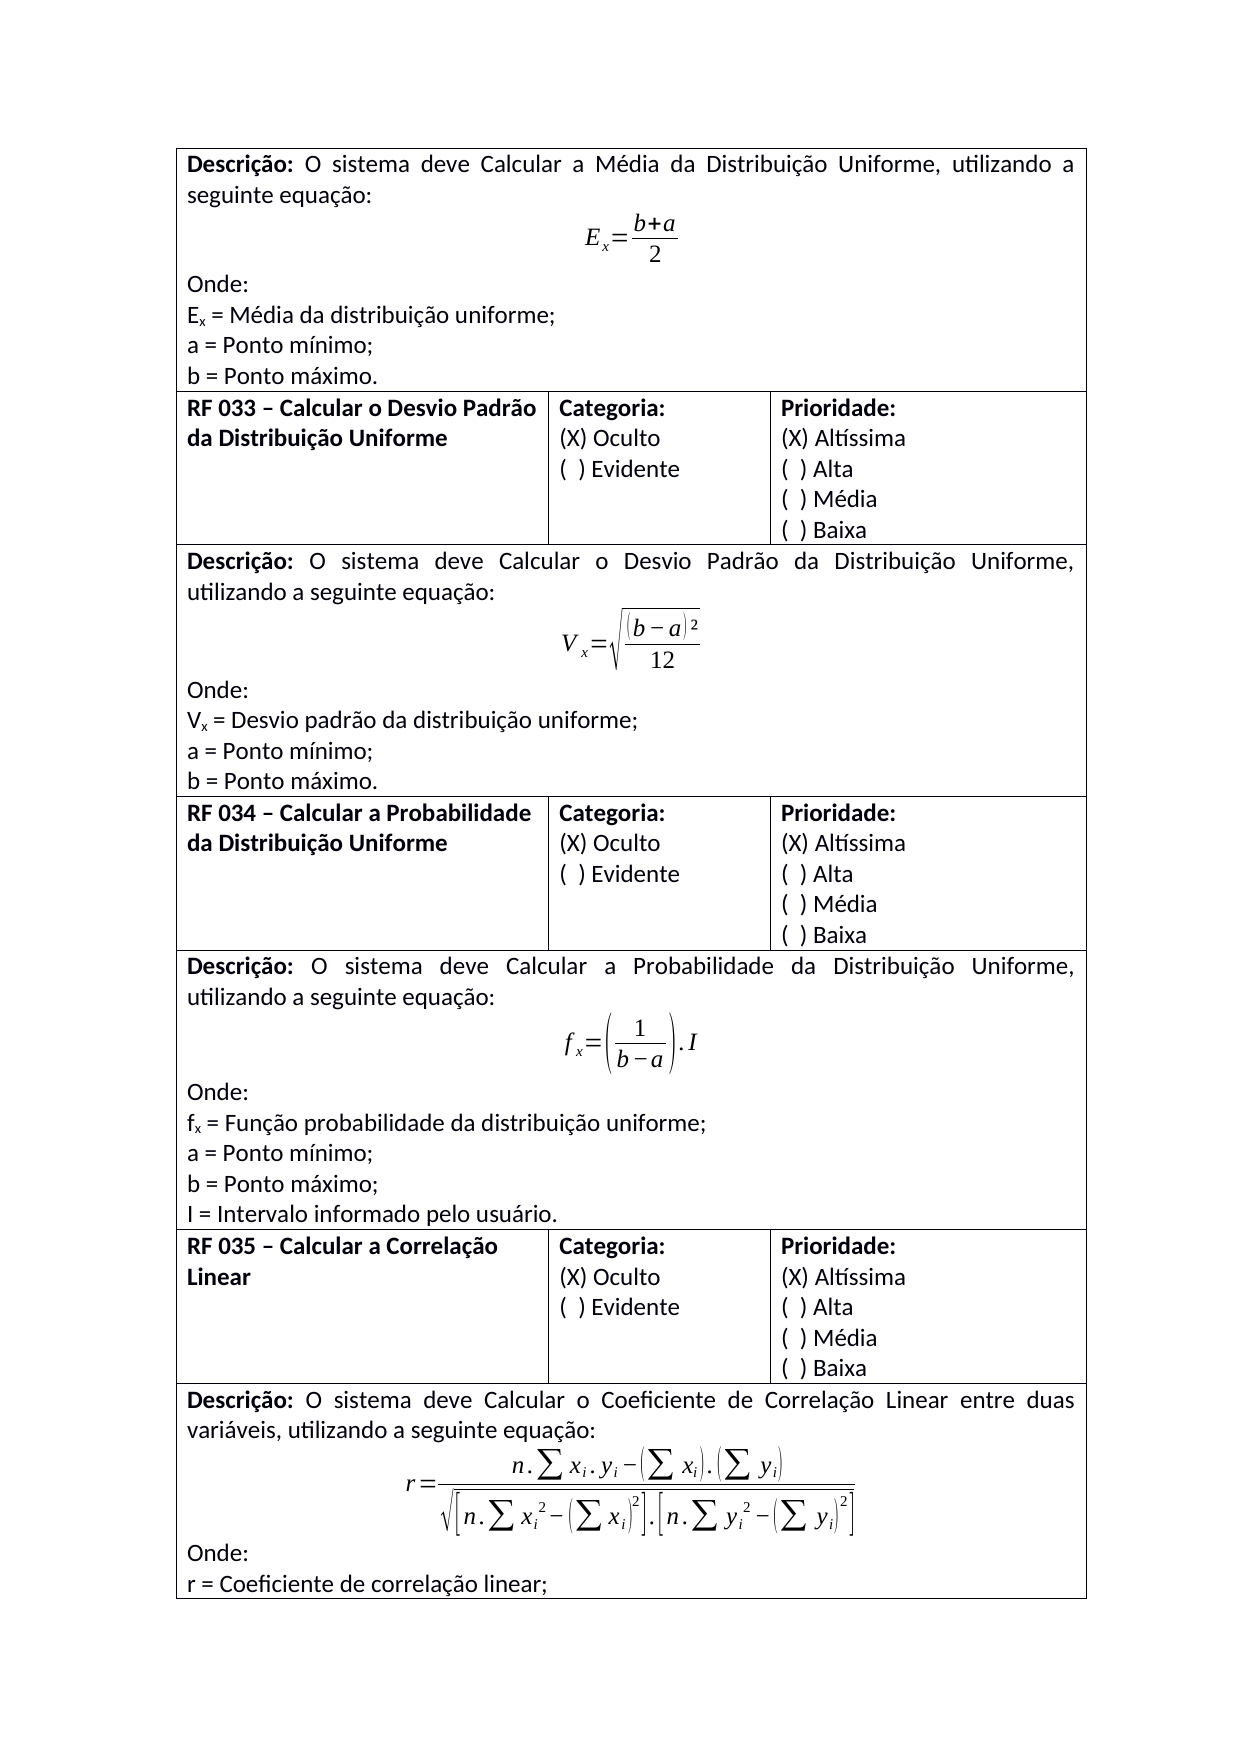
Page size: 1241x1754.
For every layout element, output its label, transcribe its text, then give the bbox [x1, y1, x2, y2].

table_cell RF 034 – Calcular a Probabilidade da Distribuição Uniforme [177, 797, 548, 949]
table_cell RF 035 – Calcular a Correlação Linear [177, 1230, 548, 1383]
table_cell Descrição: O sistema deve Calcular a Probabilidade da Distribuição Uniforme, utilizando a seguinte equação: Onde: fx = Função probabilidade da distribuição uniforme; a = Ponto mínimo; b = Ponto máximo; I = Intervalo informado pelo usuário. [177, 951, 1086, 1229]
table_cell Categoria: (X) Oculto ( ) Evidente [549, 797, 770, 949]
table_cell RF 033 – Calcular o Desvio Padrão da Distribuição Uniforme [177, 392, 548, 544]
table_cell Descrição: O sistema deve Calcular a Média da Distribuição Uniforme, utilizando a seguinte equação: Onde: Ex = Média da distribuição uniforme; a = Ponto mínimo; b = Ponto máximo. [177, 149, 1086, 391]
table_cell Prioridade: (X) Altíssima ( ) Alta ( ) Média ( ) Baixa [771, 392, 1086, 544]
table_cell Prioridade: (X) Altíssima ( ) Alta ( ) Média ( ) Baixa [771, 797, 1086, 949]
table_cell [177, 1384, 1086, 1598]
table_cell Categoria: (X) Oculto ( ) Evidente [549, 1230, 770, 1383]
table_cell Categoria: (X) Oculto ( ) Evidente [549, 392, 770, 544]
table_cell Prioridade: (X) Altíssima ( ) Alta ( ) Média ( ) Baixa [771, 1230, 1086, 1383]
table_cell Descrição: O sistema deve Calcular o Desvio Padrão da Distribuição Uniforme, utilizando a seguinte equação: Onde: Vx = Desvio padrão da distribuição uniforme; a = Ponto mínimo; b = Ponto máximo. [177, 545, 1086, 796]
